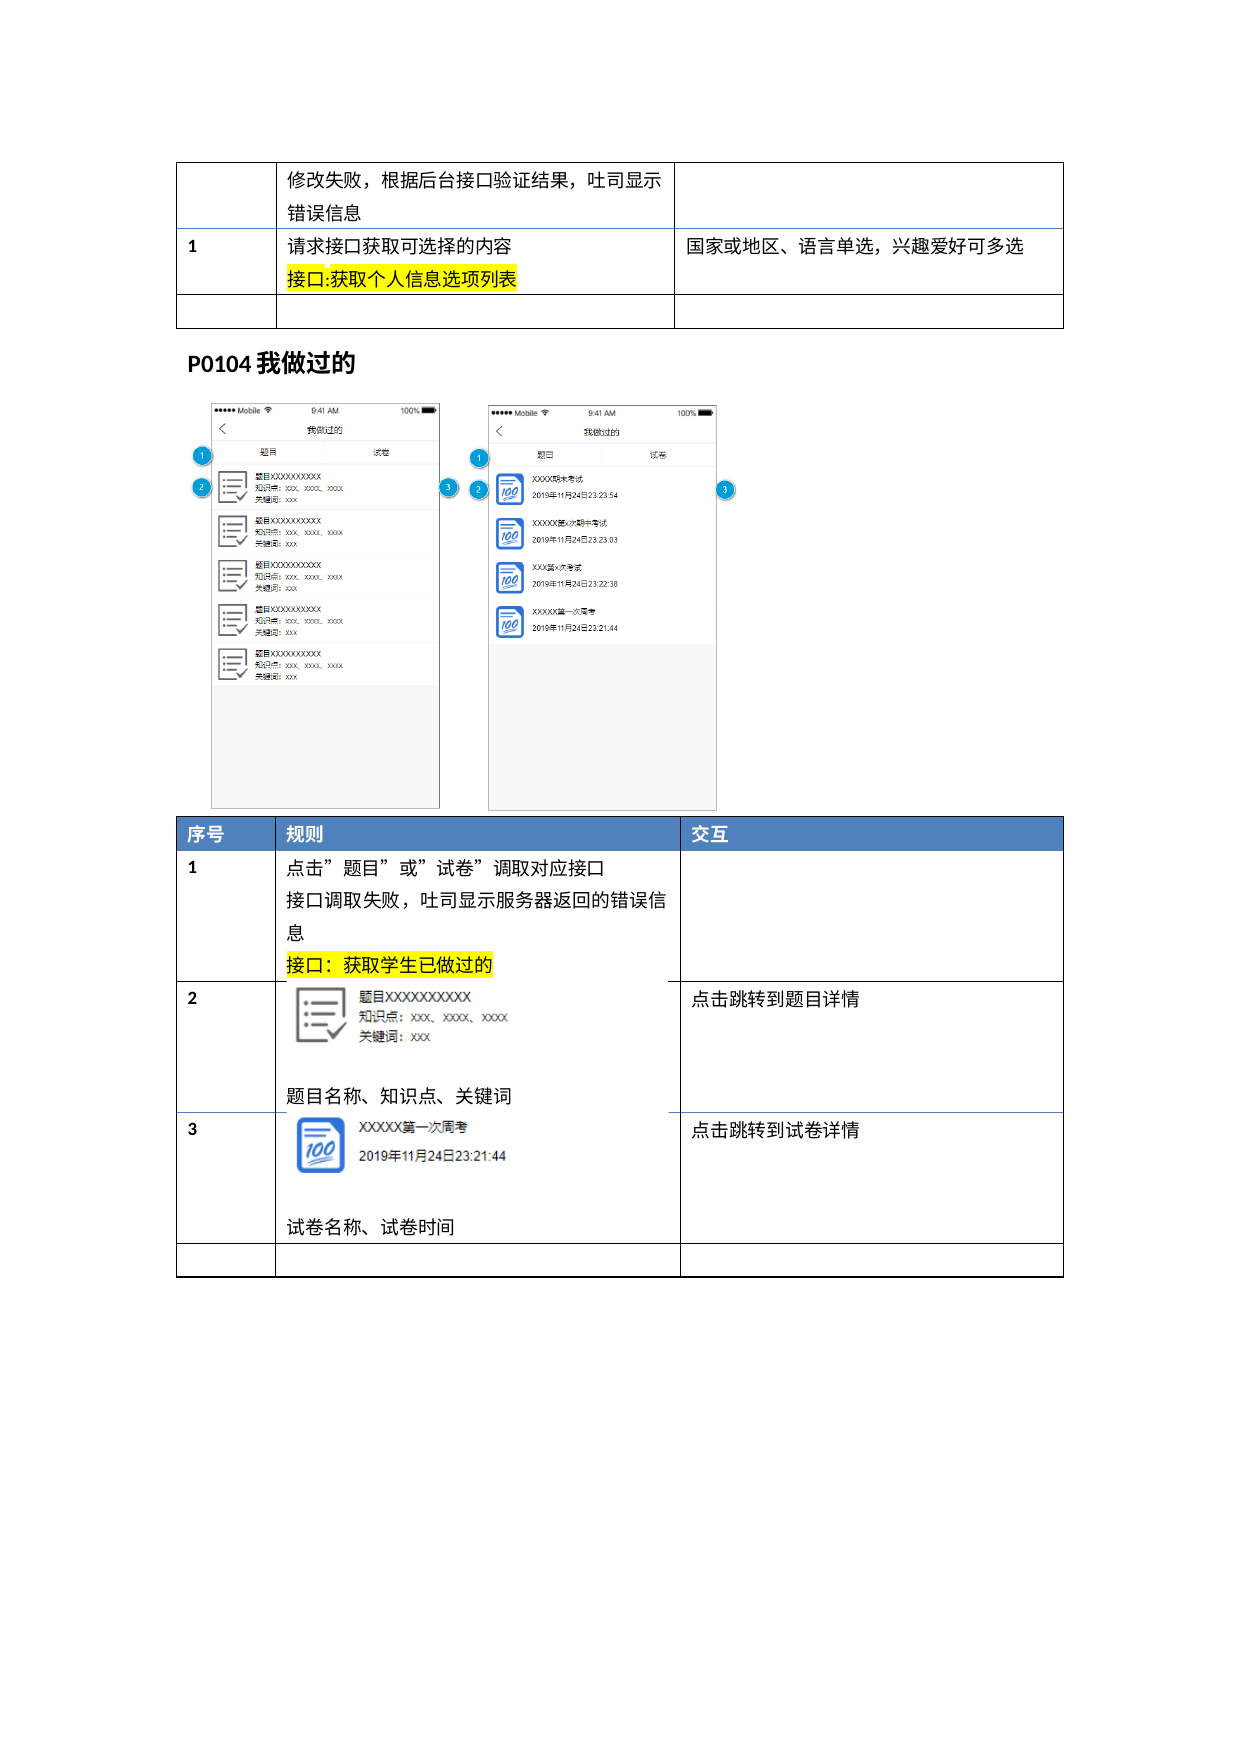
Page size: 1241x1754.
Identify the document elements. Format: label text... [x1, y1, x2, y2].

table_cell 1 [177, 229, 276, 294]
table_cell 修改失败，根据后台接口验证结果，吐司显示错误信息 [277, 163, 674, 228]
table_cell 请求接口获取可选择的内容 接口:获取个人信息选项列表 [277, 229, 674, 294]
picture [187, 398, 461, 812]
table_cell [681, 1244, 1063, 1276]
table_cell [177, 1244, 275, 1276]
table_cell 2 [177, 982, 275, 1112]
table_cell [276, 1244, 680, 1276]
table_cell 1 [177, 851, 275, 981]
table_cell 题目名称、知识点、关键词 [276, 982, 680, 1112]
table_cell [177, 163, 276, 228]
table_cell [277, 295, 674, 328]
table_cell [681, 851, 1063, 981]
table_header 交互 [681, 817, 1063, 850]
table_cell 3 [177, 1113, 275, 1243]
subtitle P0104我做过的 [187, 329, 1053, 394]
table_cell 国家或地区、语言单选，兴趣爱好可多选 [675, 229, 1063, 294]
table_header 规则 [276, 817, 680, 850]
table_cell 试卷名称、试卷时间 [276, 1113, 680, 1243]
table_cell [675, 295, 1063, 328]
picture [286, 1112, 669, 1183]
table_header 序号 [177, 817, 275, 850]
table_cell 点击跳转到题目详情 [681, 982, 1063, 1112]
table_cell 点击”题目”或”试卷”调取对应接口 接口调取失败，吐司显示服务器返回的错误信息 接口：获取学生已做过的 [276, 851, 680, 981]
table_cell [675, 163, 1063, 228]
table_cell [177, 295, 276, 328]
table_cell 点击跳转到试卷详情 [681, 1113, 1063, 1243]
picture [286, 981, 668, 1051]
picture [464, 398, 737, 812]
